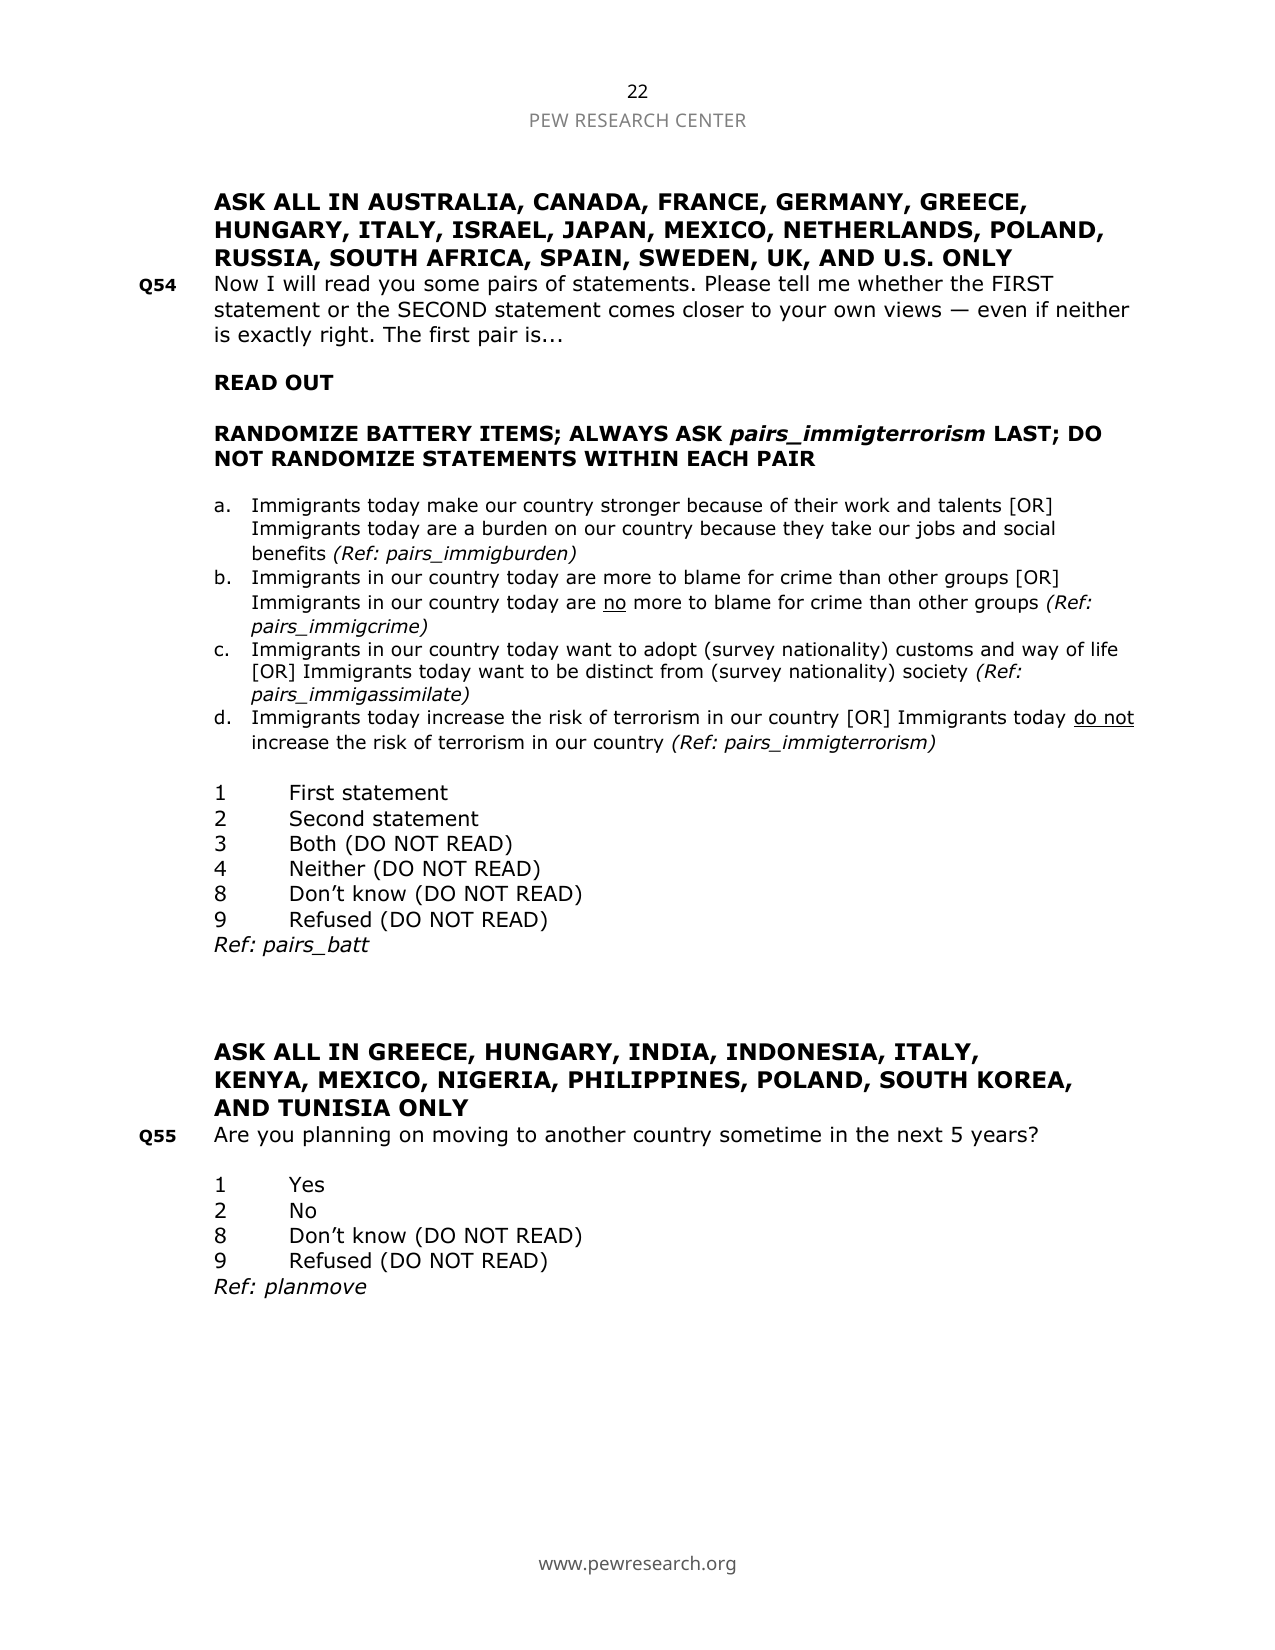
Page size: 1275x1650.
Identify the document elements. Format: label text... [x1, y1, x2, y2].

text 3 Both (DO NOT READ) [214, 830, 1136, 856]
text 1 Yes [214, 1172, 1136, 1197]
text 2 No [214, 1197, 1136, 1222]
list Immigrants today make our country stronger because of their work and talents [OR] Immigrants today are a burden on our country because they take our jobs and social benefits (Ref: pairs_immigburden) [214, 494, 1136, 565]
text 9 Refused (DO NOT READ) [214, 906, 1136, 932]
text RANDOMIZE BATTERY ITEMS; ALWAYS ASK pairs_immigterrorism LAST; DO NOT RANDOMIZE STATEMENTS WITHIN EACH PAIR [214, 420, 1136, 471]
text READ OUT [214, 370, 1136, 395]
text Q54 Now I will read you some pairs of statements. Please tell me whether the FIRST statement or the SECOND statement comes closer to your own views — even if neither is exactly right. The first pair is... [139, 271, 1136, 347]
text 1 First statement [214, 780, 1136, 805]
text 9 Refused (DO NOT READ) [214, 1248, 1136, 1273]
list Immigrants in our country today want to adopt (survey nationality) customs and way of life [OR] Immigrants today want to be distinct from (survey nationality) society (Ref: pairs_immigassimilate) [214, 637, 1136, 706]
text ASK ALL IN GREECE, HUNGARY, INDIA, INDONESIA, ITALY, [214, 1038, 1136, 1066]
text 4 Neither (DO NOT READ) [214, 856, 1136, 881]
text 8 Don’t know (DO NOT READ) [214, 881, 1136, 906]
text Q55 Are you planning on moving to another country sometime in the next 5 years? [139, 1121, 1136, 1147]
list Immigrants in our country today are more to blame for crime than other groups [OR] Immigrants in our country today are no more to blame for crime than other groups (Ref: pairs_immigcrime) [214, 565, 1136, 637]
text 8 Don’t know (DO NOT READ) [214, 1222, 1136, 1248]
text ASK ALL IN AUSTRALIA, CANADA, FRANCE, GERMANY, GREECE, HUNGARY, ITALY, ISRAEL, JAPAN, MEXICO, NETHERLANDS, POLAND, RUSSIA, SOUTH AFRICA, SPAIN, SWEDEN, UK, AND U.S. ONLY [214, 187, 1136, 271]
list Immigrants today increase the risk of terrorism in our country [OR] Immigrants today do not increase the risk of terrorism in our country (Ref: pairs_immigterrorism) [214, 706, 1136, 754]
text Ref: pairs_batt [214, 932, 1136, 957]
text KENYA, MEXICO, NIGERIA, PHILIPPINES, POLAND, SOUTH KOREA, AND TUNISIA ONLY [214, 1066, 1136, 1121]
text Ref: planmove [214, 1273, 1136, 1298]
text 2 Second statement [214, 805, 1136, 830]
